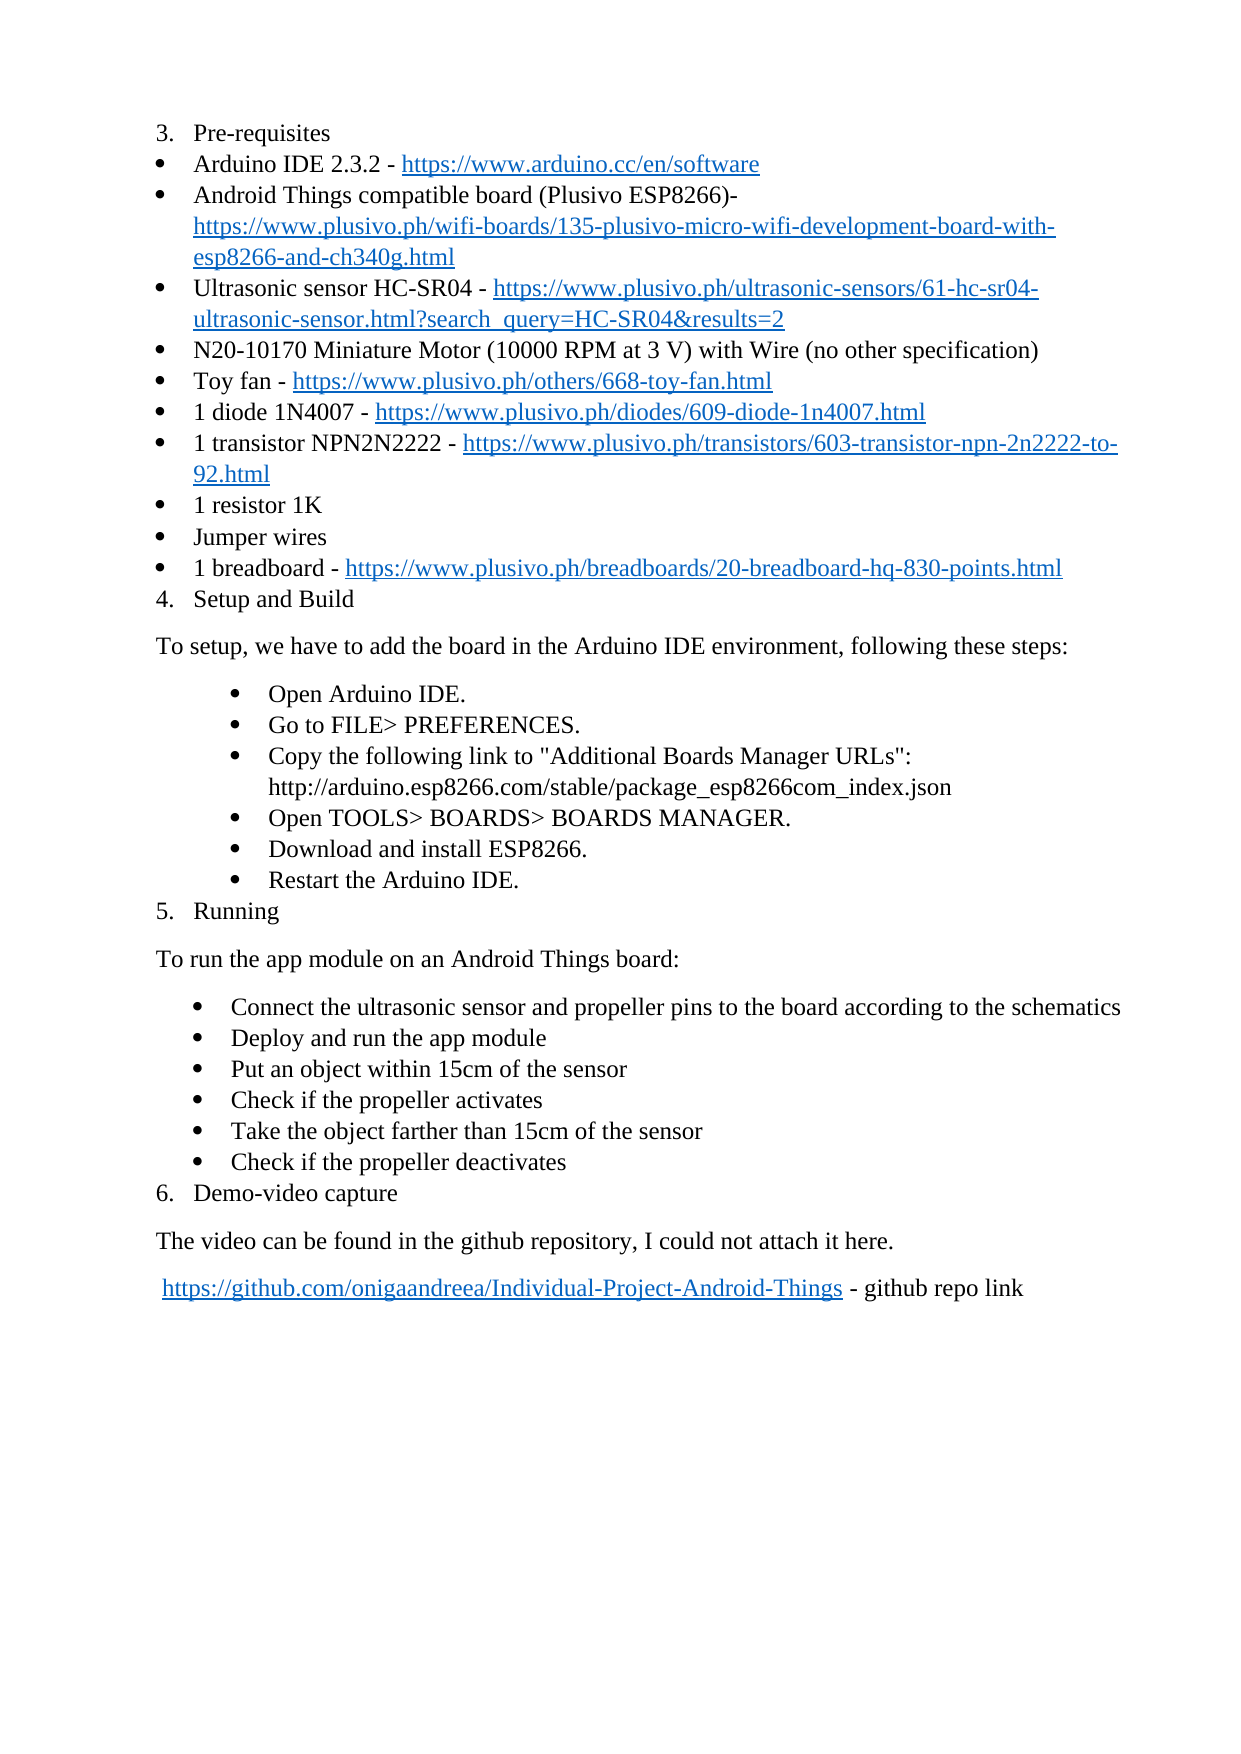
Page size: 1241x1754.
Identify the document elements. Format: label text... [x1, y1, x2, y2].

text To run the app module on an Android Things board: [156, 944, 1122, 973]
list Go to FILE> PREFERENCES. [231, 710, 1122, 739]
list Put an object within 15cm of the sensor [193, 1054, 1122, 1083]
list Ultrasonic sensor HC-SR04 - https://www.plusivo.ph/ultrasonic-sensors/61-hc-sr04-ultrasonic-sensor.html?search_query=HC-SR04&results=2 [156, 273, 1122, 333]
list Download and install ESP8266. [231, 834, 1122, 863]
text https://github.com/onigaandreea/Individual-Project-Android-Things - github repo link [156, 1273, 1122, 1302]
list Open Arduino IDE. [231, 679, 1122, 708]
list Toy fan - https://www.plusivo.ph/others/668-toy-fan.html [156, 366, 1122, 395]
list Jumper wires [156, 522, 1122, 550]
list 1 diode 1N4007 - https://www.plusivo.ph/diodes/609-diode-1n4007.html [156, 397, 1122, 426]
list Connect the ultrasonic sensor and propeller pins to the board according to the schematics [193, 992, 1122, 1021]
list 1 resistor 1K [156, 491, 1122, 519]
list 1 transistor NPN2N2222 - https://www.plusivo.ph/transistors/603-transistor-npn-2n2222-to-92.html [156, 428, 1122, 488]
text The video can be found in the github repository, I could not attach it here. [156, 1226, 1122, 1254]
text To setup, we have to add the board in the Arduino IDE environment, following these steps: [118, 631, 1122, 660]
list Take the object farther than 15cm of the sensor [193, 1116, 1122, 1145]
list Running [156, 896, 1122, 925]
list 1 breadboard - https://www.plusivo.ph/breadboards/20-breadboard-hq-830-points.html [156, 553, 1122, 581]
list Check if the propeller deactivates [193, 1147, 1122, 1176]
list Arduino IDE 2.3.2 - https://www.arduino.cc/en/software [156, 149, 1122, 178]
list Demo-video capture [156, 1178, 1122, 1207]
list Check if the propeller activates [193, 1085, 1122, 1114]
list Deploy and run the app module [193, 1023, 1122, 1052]
list Copy the following link to "Additional Boards Manager URLs": http://arduino.esp8266.com/stable/package_esp8266com_index.json [231, 741, 1122, 801]
list Pre-requisites [156, 118, 1122, 147]
list N20-10170 Miniature Motor (10000 RPM at 3 V) with Wire (no other specification) [156, 335, 1122, 364]
list Setup and Build [156, 584, 1122, 612]
list Android Things compatible board (Plusivo ESP8266)- https://www.plusivo.ph/wifi-boards/135-plusivo-micro-wifi-development-board-with-esp8266-and-ch340g.html [156, 180, 1122, 271]
list Restart the Arduino IDE. [231, 865, 1122, 894]
list Open TOOLS> BOARDS> BOARDS MANAGER. [231, 803, 1122, 832]
